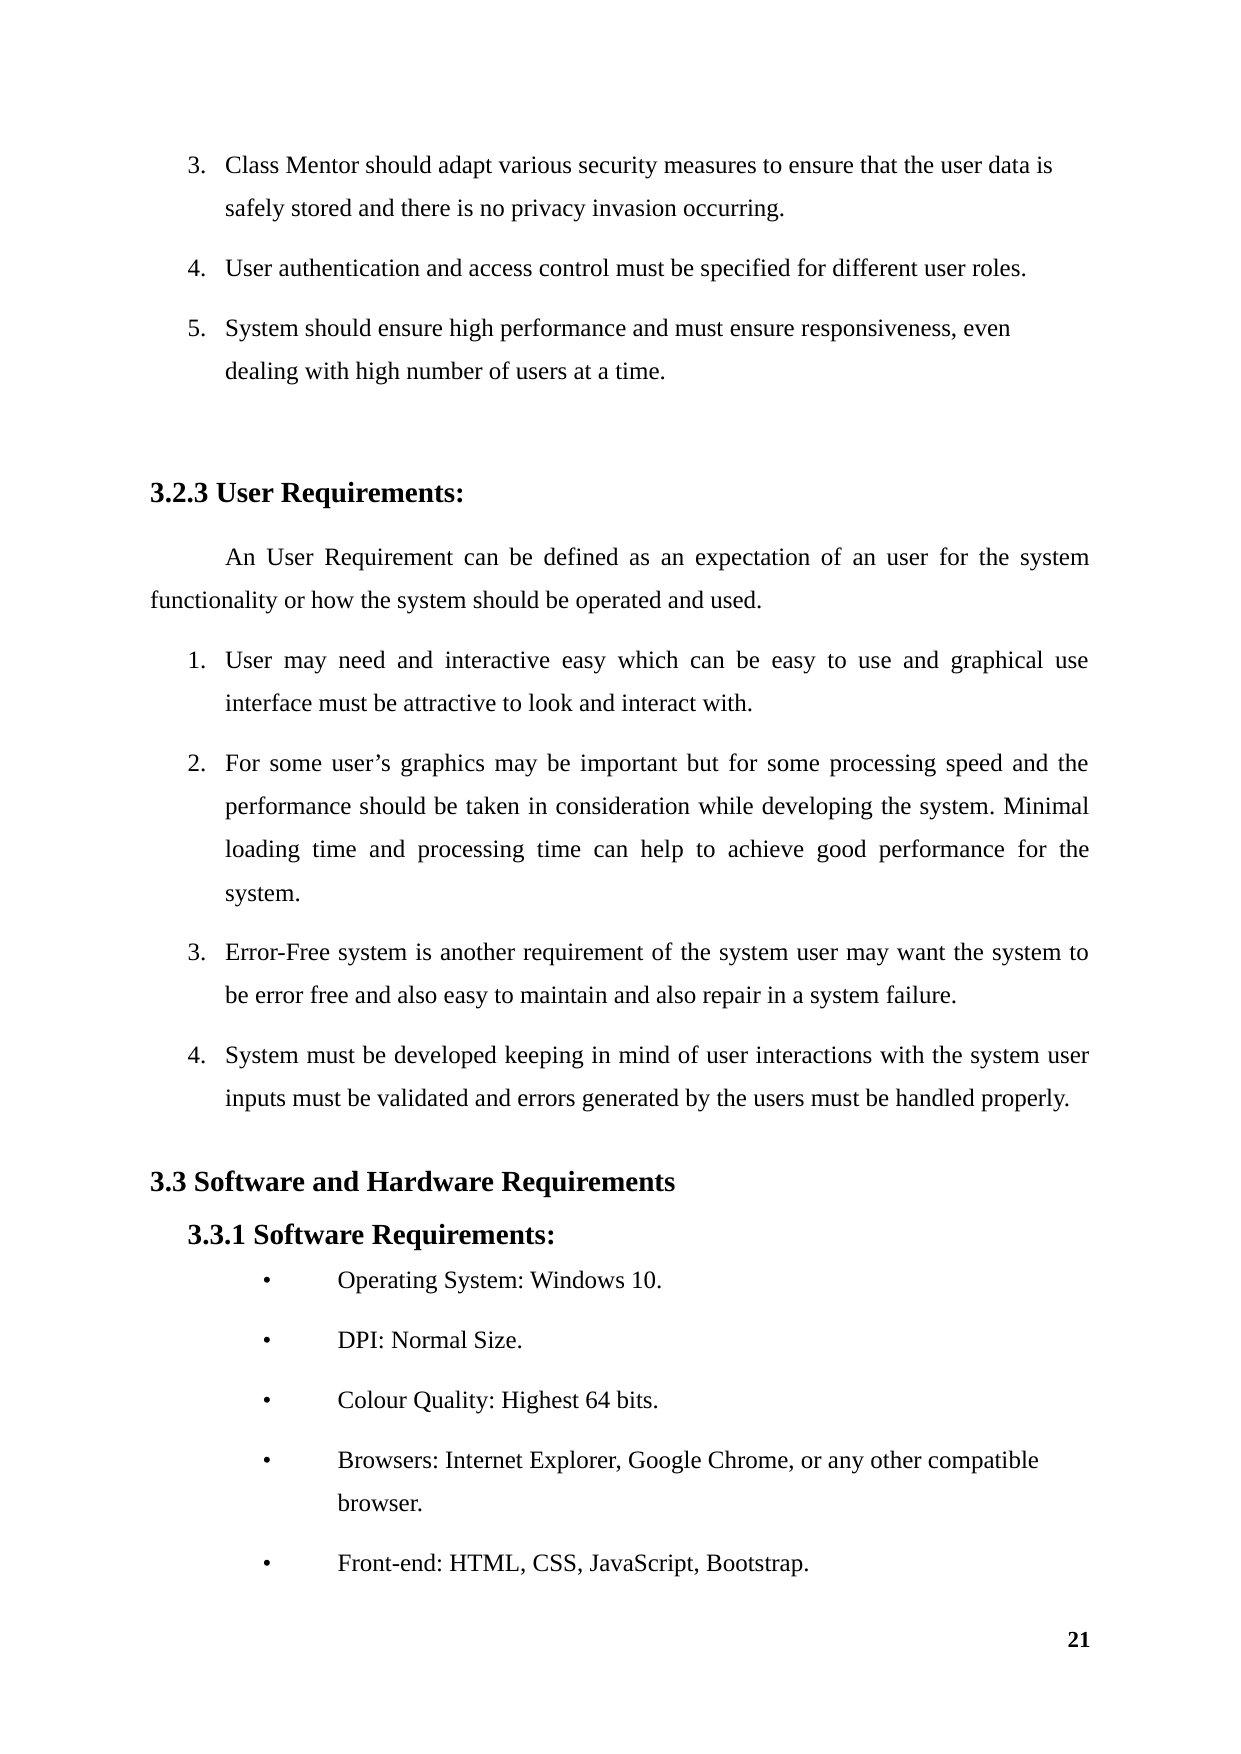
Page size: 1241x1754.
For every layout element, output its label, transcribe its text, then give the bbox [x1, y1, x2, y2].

text An User Requirement can be defined as an expectation of an user for the system functionality or how the system should be operated and used. [150, 542, 1090, 614]
list For some user’s graphics may be important but for some processing speed and the performance should be taken in consideration while developing the system. Minimal loading time and processing time can help to achieve good performance for the system. [187, 748, 1090, 906]
list System must be developed keeping in mind of user interactions with the system user inputs must be validated and errors generated by the users must be handled properly. [187, 1040, 1090, 1112]
subtitle 3.3 Software and Hardware Requirements [150, 1164, 1090, 1198]
subtitle 3.3.1 Software Requirements: [187, 1217, 1090, 1250]
list User may need and interactive easy which can be easy to use and graphical use interface must be attractive to look and interact with. [187, 645, 1090, 717]
list Operating System: Windows 10. [262, 1266, 1090, 1294]
list Class Mentor should adapt various security measures to ensure that the user data is safely stored and there is no privacy invasion occurring. [187, 150, 1090, 222]
list Browsers: Internet Explorer, Google Chrome, or any other compatible browser. [262, 1445, 1090, 1517]
list System should ensure high performance and must ensure responsiveness, even dealing with high number of users at a time. [187, 313, 1090, 384]
text 3.2.3 User Requirements: [150, 475, 1090, 509]
list Error-Free system is another requirement of the system user may want the system to be error free and also easy to maintain and also repair in a system failure. [187, 937, 1090, 1009]
list Colour Quality: Highest 64 bits. [262, 1385, 1090, 1414]
list DPI: Normal Size. [262, 1325, 1090, 1354]
list User authentication and access control must be specified for different user roles. [187, 253, 1090, 282]
list Front-end: HTML, CSS, JavaScript, Bootstrap. [262, 1548, 1090, 1577]
